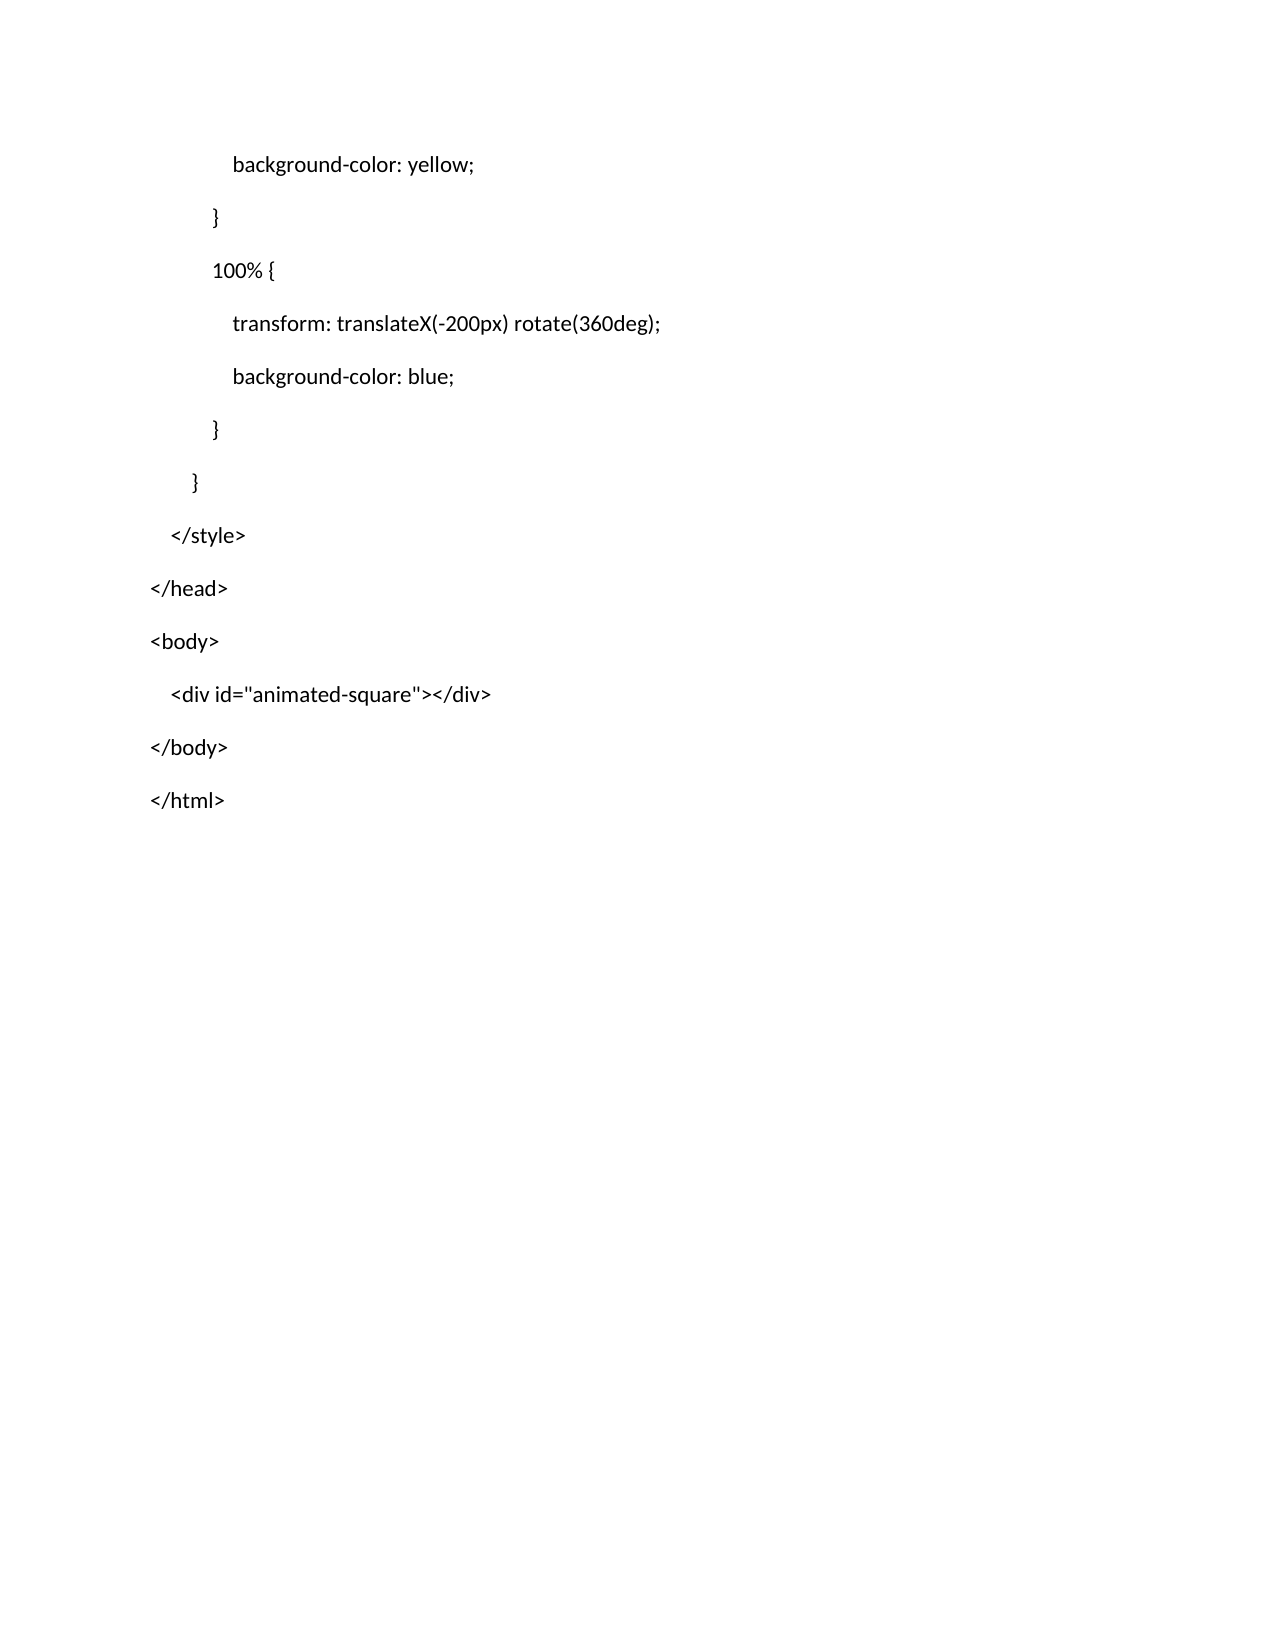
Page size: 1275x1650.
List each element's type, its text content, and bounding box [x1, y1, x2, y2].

text </style> [150, 521, 1125, 549]
text </head> [150, 574, 1125, 602]
text <div id="animated-square"></div> [150, 680, 1125, 708]
text } [150, 415, 1125, 443]
text <body> [150, 627, 1125, 655]
text background-color: yellow; [150, 150, 1125, 178]
text </body> [150, 733, 1125, 761]
text background-color: blue; [150, 362, 1125, 390]
text 100% { [150, 256, 1125, 284]
text } [150, 468, 1125, 496]
text } [150, 203, 1125, 231]
text </html> [150, 786, 1125, 814]
text transform: translateX(-200px) rotate(360deg); [150, 309, 1125, 337]
